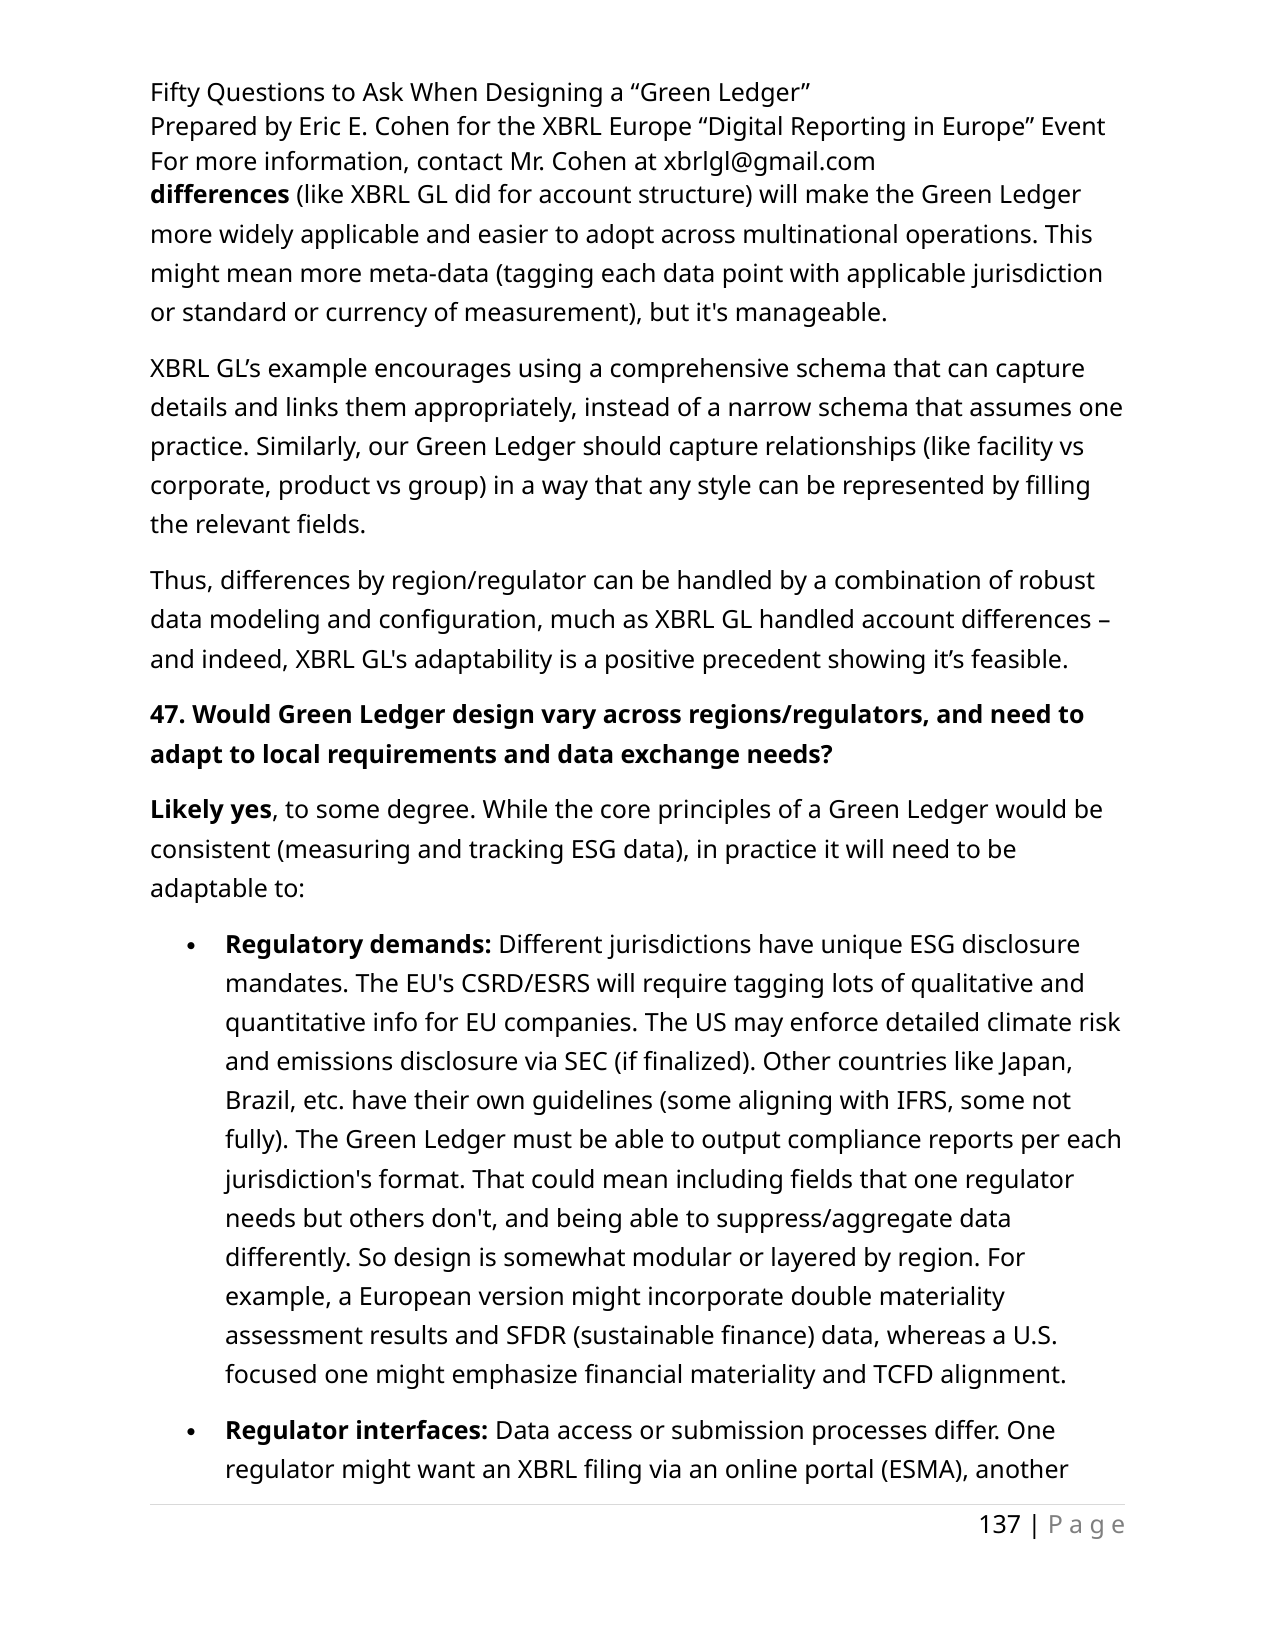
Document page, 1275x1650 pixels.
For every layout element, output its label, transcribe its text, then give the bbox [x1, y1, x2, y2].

text Likely yes, to some degree. While the core principles of a Green Ledger would be consistent (measuring and tracking ESG data), in practice it will need to be adaptable to: [150, 792, 1125, 904]
text 47. Would Green Ledger design vary across regions/regulators, and need to adapt to local requirements and data exchange needs? [150, 697, 1125, 770]
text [150, 177, 1125, 329]
text XBRL GL’s example encourages using a comprehensive schema that can capture details and links them appropriately, instead of a narrow schema that assumes one practice. Similarly, our Green Ledger should capture relationships (like facility vs corporate, product vs group) in a way that any style can be represented by filling the relevant fields. [150, 351, 1125, 541]
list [187, 1413, 1125, 1486]
text Thus, differences by region/regulator can be handled by a combination of robust data modeling and configuration, much as XBRL GL handled account differences – and indeed, XBRL GL's adaptability is a positive precedent showing it’s feasible. [150, 563, 1125, 675]
list Regulatory demands: Different jurisdictions have unique ESG disclosure mandates. The EU's CSRD/ESRS will require tagging lots of qualitative and quantitative info for EU companies. The US may enforce detailed climate risk and emissions disclosure via SEC (if finalized). Other countries like Japan, Brazil, etc. have their own guidelines (some aligning with IFRS, some not fully). The Green Ledger must be able to output compliance reports per each jurisdiction's format. That could mean including fields that one regulator needs but others don't, and being able to suppress/aggregate data differently. So design is somewhat modular or layered by region. For example, a European version might incorporate double materiality assessment results and SFDR (sustainable finance) data, whereas a U.S. focused one might emphasize financial materiality and TCFD alignment. [187, 926, 1125, 1391]
